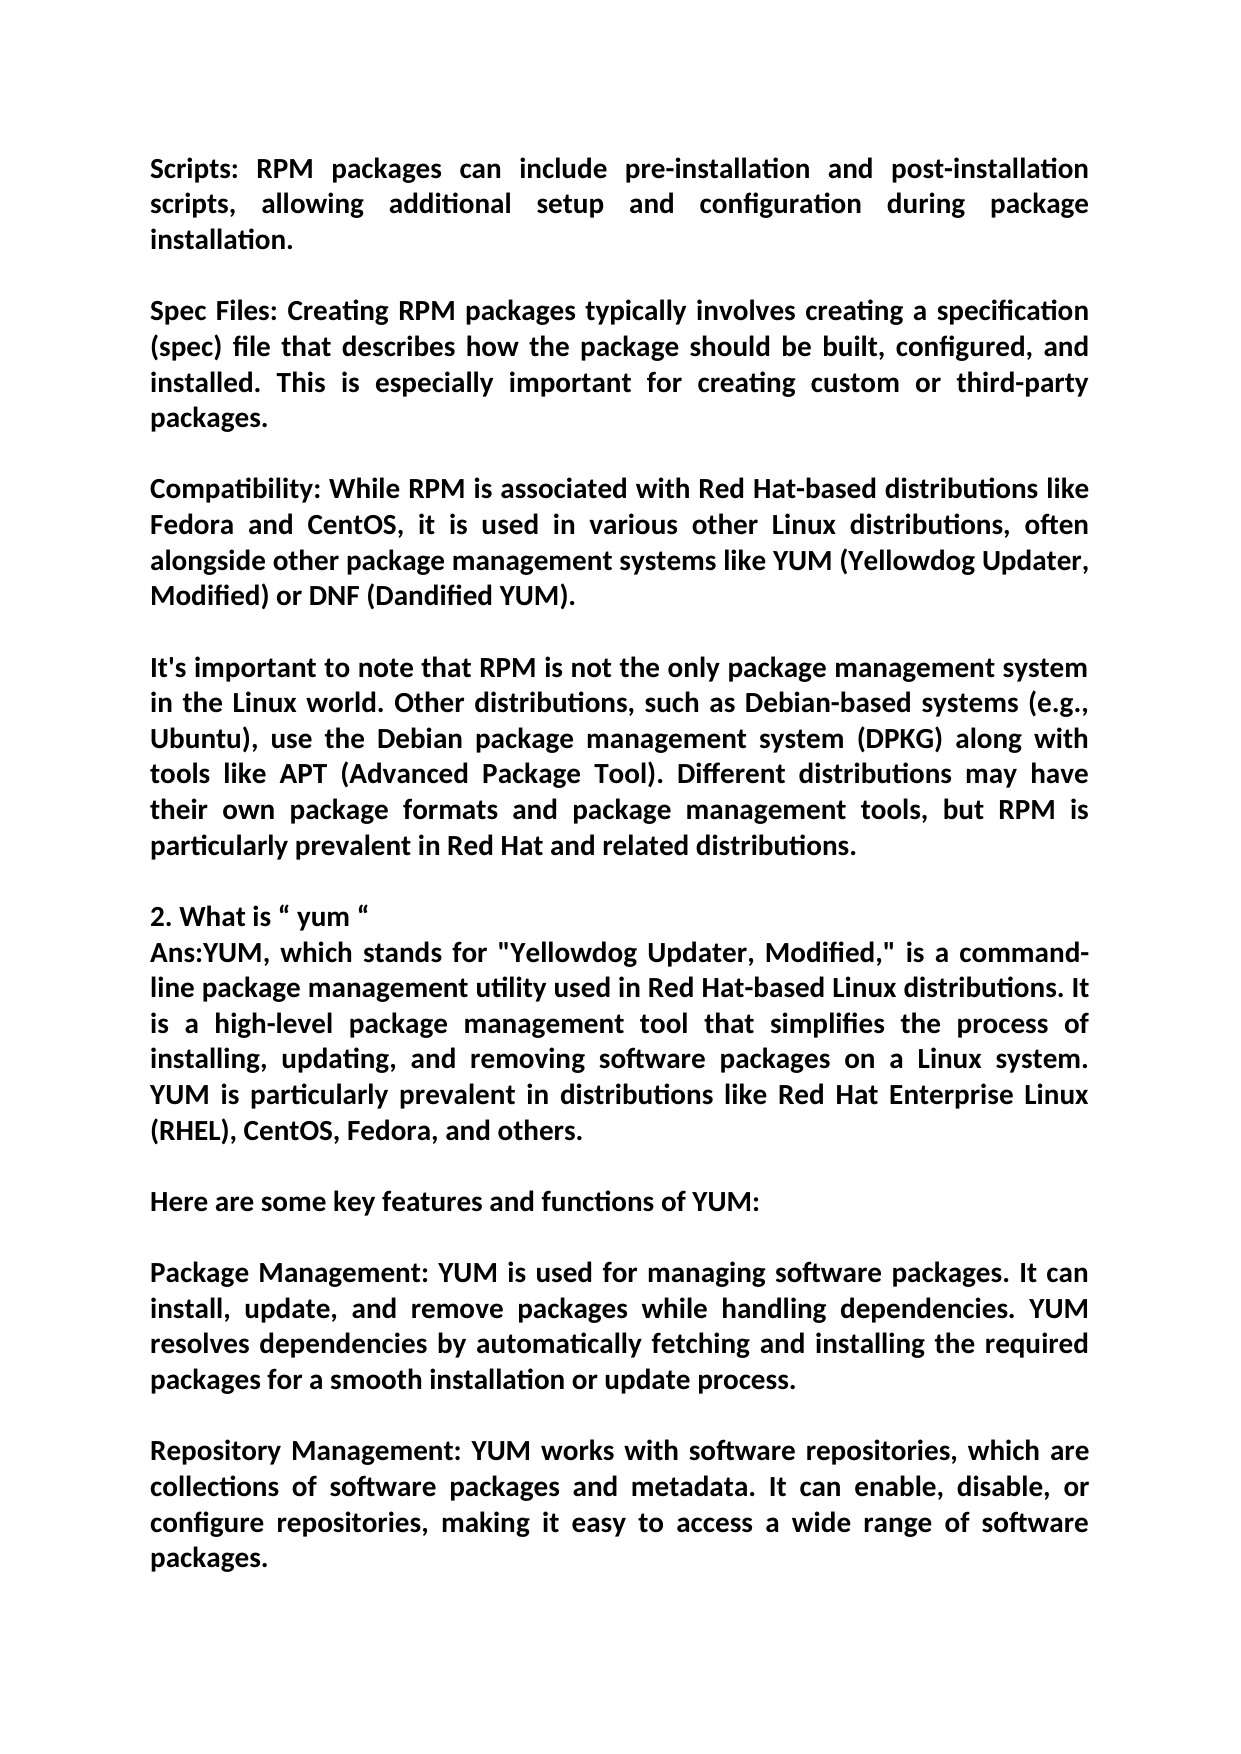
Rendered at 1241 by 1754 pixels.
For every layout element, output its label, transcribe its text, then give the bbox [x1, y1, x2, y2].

text Package Management: YUM is used for managing software packages. It can install, update, and remove packages while handling dependencies. YUM resolves dependencies by automatically fetching and installing the required packages for a smooth installation or update process. [150, 1254, 1090, 1397]
text Here are some key features and functions of YUM: [150, 1183, 1090, 1219]
text Spec Files: Creating RPM packages typically involves creating a specification (spec) file that describes how the package should be built, configured, and installed. This is especially important for creating custom or third-party packages. [150, 292, 1090, 435]
text Ans:YUM, which stands for "Yellowdog Updater, Modified," is a command-line package management utility used in Red Hat-based Linux distributions. It is a high-level package management tool that simplifies the process of installing, updating, and removing software packages on a Linux system. YUM is particularly prevalent in distributions like Red Hat Enterprise Linux (RHEL), CentOS, Fedora, and others. [150, 934, 1090, 1147]
text Scripts: RPM packages can include pre-installation and post-installation scripts, allowing additional setup and configuration during package installation. [150, 150, 1090, 257]
text 2. What is “ yum “ [150, 898, 1090, 934]
text Compatibility: While RPM is associated with Red Hat-based distributions like Fedora and CentOS, it is used in various other Linux distributions, often alongside other package management systems like YUM (Yellowdog Updater, Modified) or DNF (Dandified YUM). [150, 471, 1090, 613]
text Repository Management: YUM works with software repositories, which are collections of software packages and metadata. It can enable, disable, or configure repositories, making it easy to access a wide range of software packages. [150, 1432, 1090, 1575]
text It's important to note that RPM is not the only package management system in the Linux world. Other distributions, such as Debian-based systems (e.g., Ubuntu), use the Debian package management system (DPKG) along with tools like APT (Advanced Package Tool). Different distributions may have their own package formats and package management tools, but RPM is particularly prevalent in Red Hat and related distributions. [150, 649, 1090, 862]
